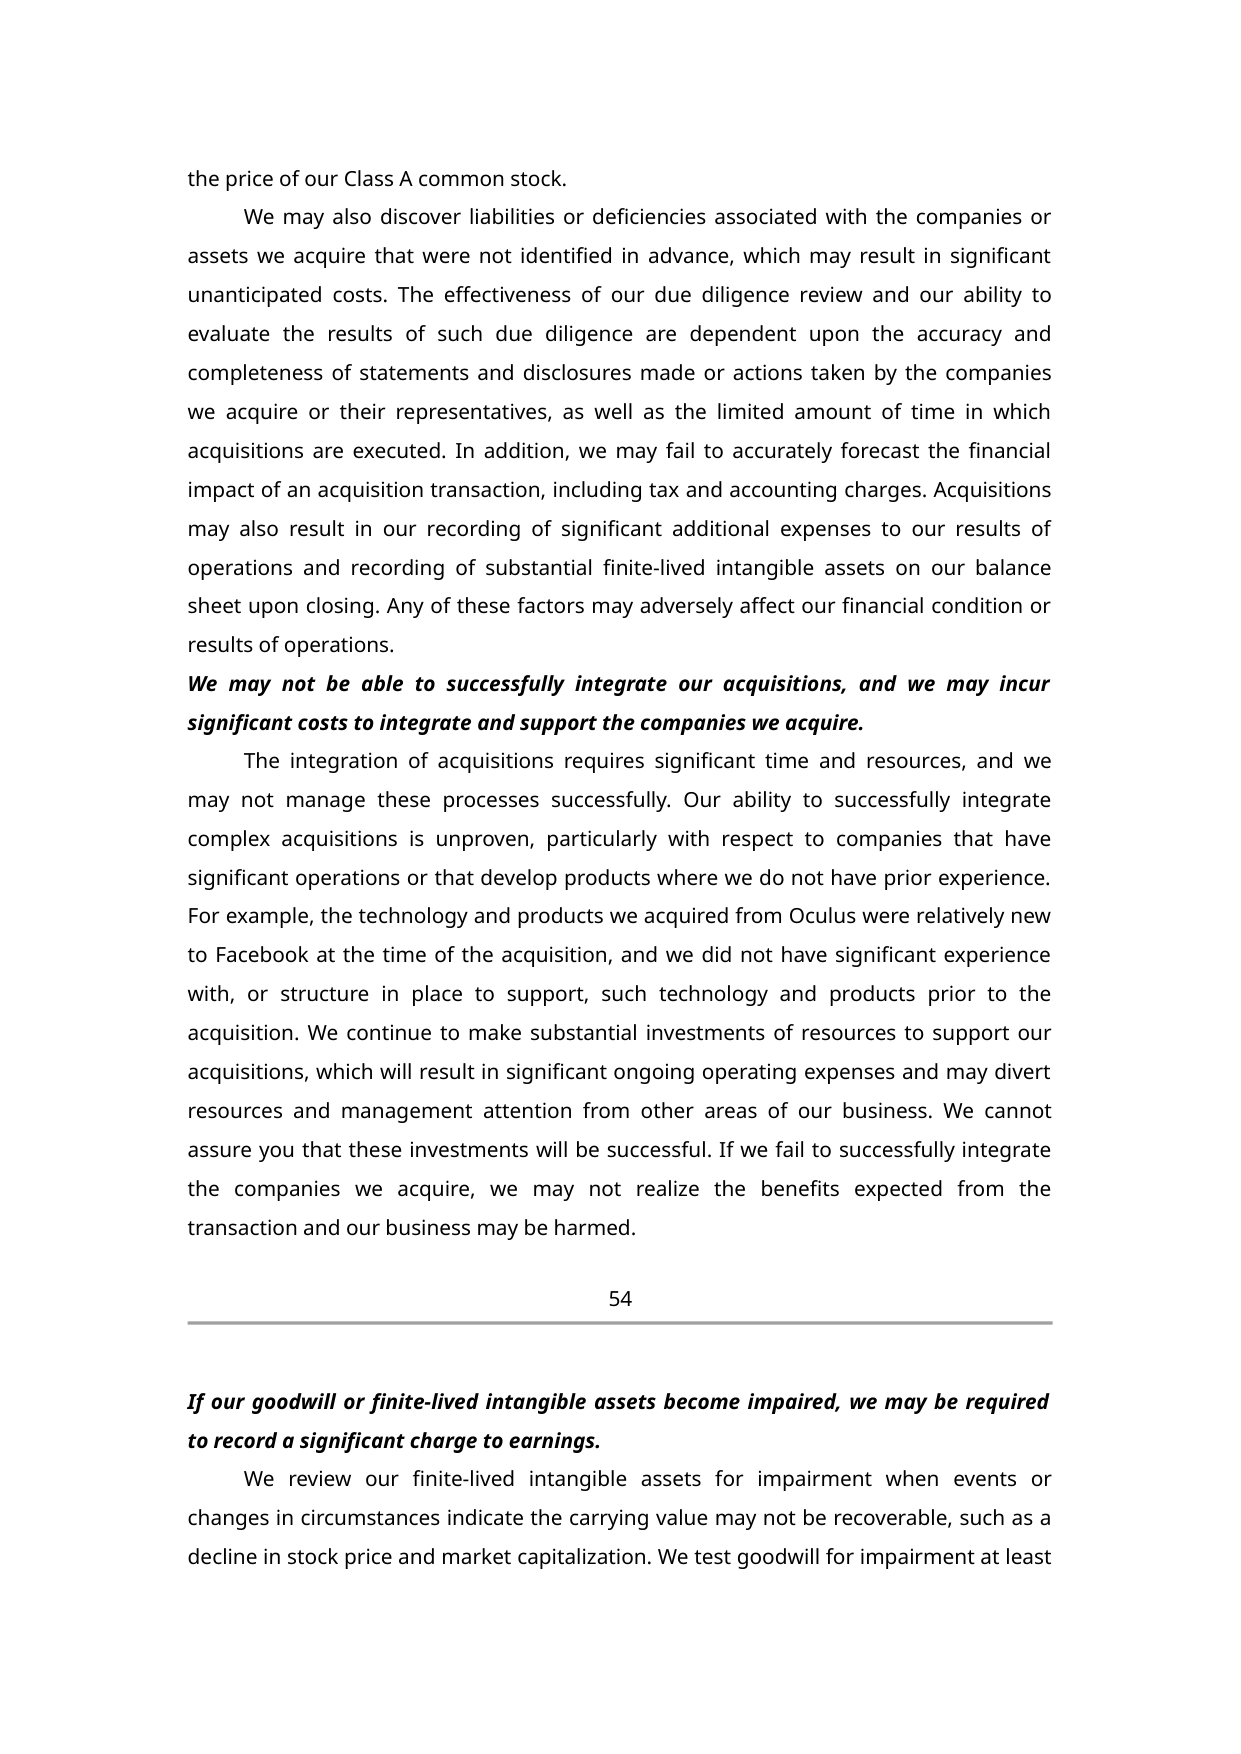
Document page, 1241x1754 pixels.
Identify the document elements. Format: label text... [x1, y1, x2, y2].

text We may also discover liabilities or deficiencies associated with the companies or assets we acquire that were not identified in advance, which may result in significant unanticipated costs. The effectiveness of our due diligence review and our ability to evaluate the results of such due diligence are dependent upon the accuracy and completeness of statements and disclosures made or actions taken by the companies we acquire or their representatives, as well as the limited amount of time in which acquisitions are executed. In addition, we may fail to accurately forecast the financial impact of an acquisition transaction, including tax and accounting charges. Acquisitions may also result in our recording of significant additional expenses to our results of operations and recording of substantial finite-lived intangible assets on our balance sheet upon closing. Any of these factors may adversely affect our financial condition or results of operations. [187, 200, 1053, 661]
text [187, 162, 1053, 194]
text We may not be able to successfully integrate our acquisitions, and we may incur significant costs to integrate and support the companies we acquire. [187, 667, 1053, 738]
text 54 [187, 1282, 1053, 1314]
text If our goodwill or finite-lived intangible assets become impaired, we may be required to record a significant charge to earnings. [187, 1385, 1053, 1457]
text The integration of acquisitions requires significant time and resources, and we may not manage these processes successfully. Our ability to successfully integrate complex acquisitions is unproven, particularly with respect to companies that have significant operations or that develop products where we do not have prior experience. For example, the technology and products we acquired from Oculus were relatively new to Facebook at the time of the acquisition, and we did not have significant experience with, or structure in place to support, such technology and products prior to the acquisition. We continue to make substantial investments of resources to support our acquisitions, which will result in significant ongoing operating expenses and may divert resources and management attention from other areas of our business. We cannot assure you that these investments will be successful. If we fail to successfully integrate the companies we acquire, we may not realize the benefits expected from the transaction and our business may be harmed. [187, 744, 1053, 1244]
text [187, 1462, 1053, 1573]
